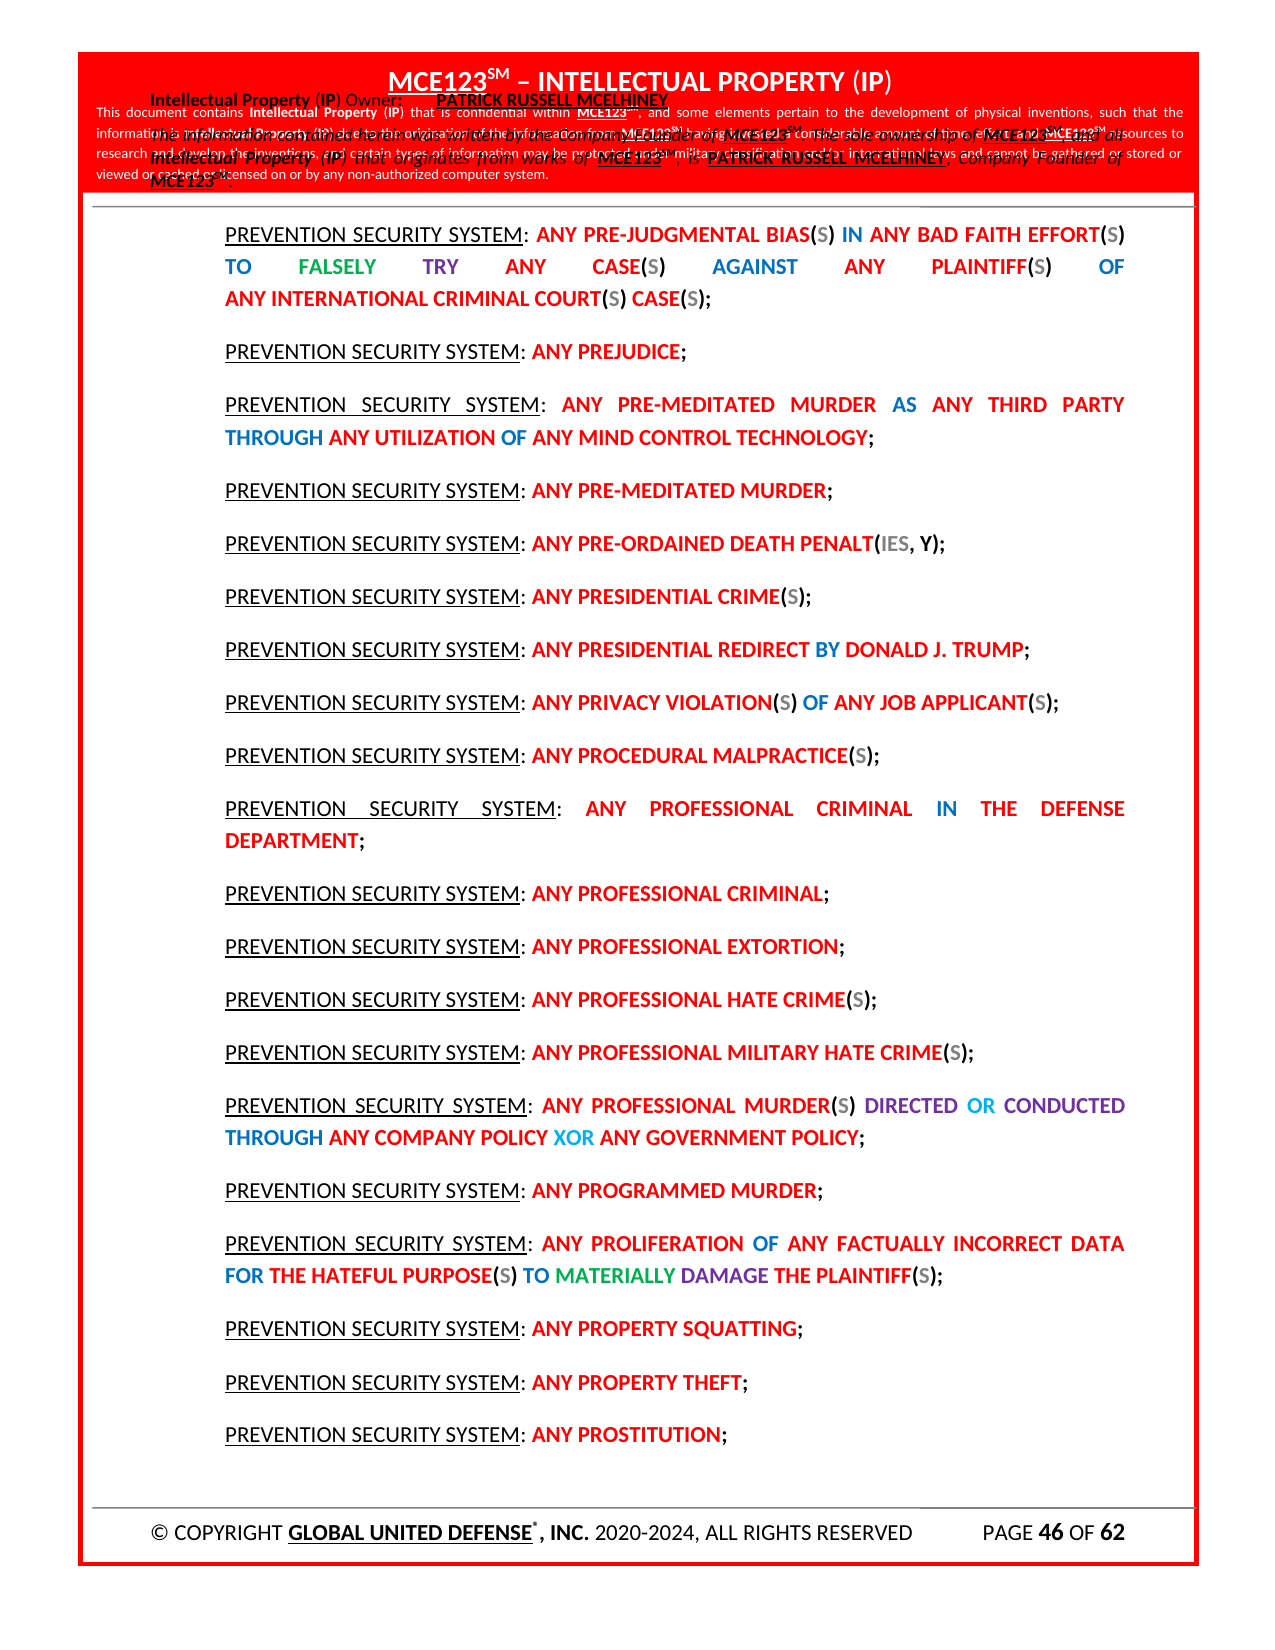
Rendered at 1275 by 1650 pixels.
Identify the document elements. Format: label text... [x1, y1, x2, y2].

text PREVENTION SECURITY SYSTEM: ANY PROFESSIONAL CRIMINAL; [225, 879, 1125, 907]
text PREVENTION SECURITY SYSTEM: ANY PREJUDICE; [225, 337, 1125, 366]
text PREVENTION SECURITY SYSTEM: ANY PROFESSIONAL MURDER(S) DIRECTED OR CONDUCTED THROUGH ANY COMPANY POLICY XOR ANY GOVERNMENT POLICY; [225, 1091, 1125, 1151]
text PREVENTION SECURITY SYSTEM: ANY PROLIFERATION OF ANY FACTUALLY INCORRECT DATA FOR THE HATEFUL PURPOSE(S) TO MATERIALLY DAMAGE THE PLAINTIFF(S); [225, 1229, 1125, 1289]
text PREVENTION SECURITY SYSTEM: ANY PRESIDENTIAL REDIRECT BY DONALD J. TRUMP; [225, 635, 1125, 663]
text PREVENTION SECURITY SYSTEM: ANY PROPERTY THEFT; [225, 1368, 1125, 1396]
text PREVENTION SECURITY SYSTEM: ANY PROFESSIONAL EXTORTION; [225, 932, 1125, 960]
text PREVENTION SECURITY SYSTEM: ANY PROGRAMMED MURDER; [225, 1176, 1125, 1204]
text PREVENTION SECURITY SYSTEM: ANY PROFESSIONAL HATE CRIME(S); [225, 985, 1125, 1013]
text PREVENTION SECURITY SYSTEM: ANY PRE-ORDAINED DEATH PENALT(IES, Y); [225, 529, 1125, 557]
text PREVENTION SECURITY SYSTEM: ANY PRIVACY VIOLATION(S) OF ANY JOB APPLICANT(S); [225, 688, 1125, 716]
text PREVENTION SECURITY SYSTEM: ANY PROCEDURAL MALPRACTICE(S); [225, 741, 1125, 769]
text PREVENTION SECURITY SYSTEM: ANY PRE-MEDITATED MURDER AS ANY THIRD PARTY THROUGH ANY UTILIZATION OF ANY MIND CONTROL TECHNOLOGY; [225, 391, 1125, 451]
text PREVENTION SECURITY SYSTEM: ANY PRE-JUDGMENTAL BIAS(S) IN ANY BAD FAITH EFFORT(S) TO FALSELY TRY ANY CASE(S) AGAINST ANY PLAINTIFF(S) OF ANY INTERNATIONAL CRIMINAL COURT(S) CASE(S); [225, 220, 1125, 312]
text PREVENTION SECURITY SYSTEM: ANY PROSTITUTION; [225, 1421, 1125, 1449]
text PREVENTION SECURITY SYSTEM: ANY PRESIDENTIAL CRIME(S); [225, 582, 1125, 610]
text PREVENTION SECURITY SYSTEM: ANY PRE-MEDITATED MURDER; [225, 476, 1125, 504]
text PREVENTION SECURITY SYSTEM: ANY PROFESSIONAL CRIMINAL IN THE DEFENSE DEPARTMENT; [225, 794, 1125, 854]
text PREVENTION SECURITY SYSTEM: ANY PROPERTY SQUATTING; [225, 1314, 1125, 1343]
text PREVENTION SECURITY SYSTEM: ANY PROFESSIONAL MILITARY HATE CRIME(S); [225, 1038, 1125, 1066]
